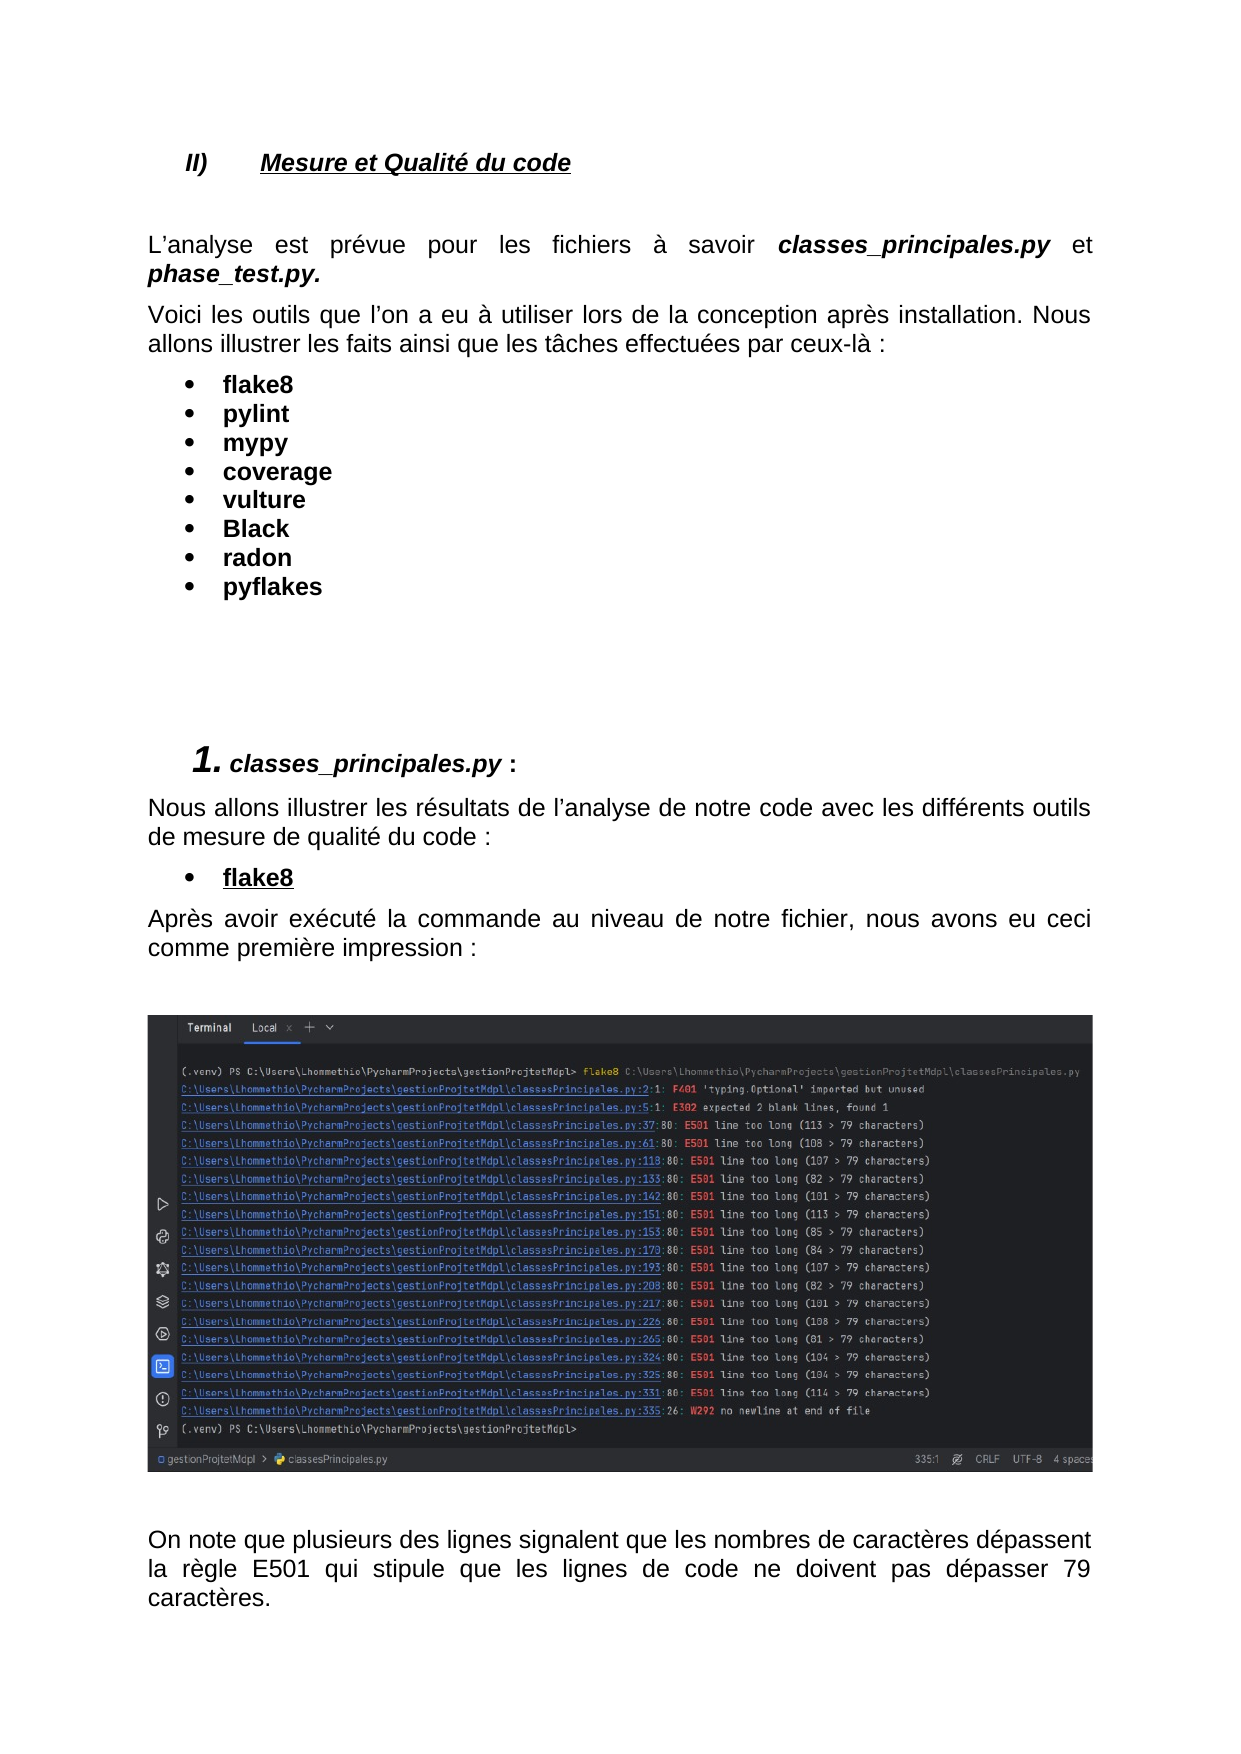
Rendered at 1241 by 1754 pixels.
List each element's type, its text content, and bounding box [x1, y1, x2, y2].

picture [147, 1015, 1093, 1472]
list flake8 [185, 863, 1093, 892]
list coverage [185, 457, 1093, 486]
text Après avoir exécuté la commande au niveau de notre fichier, nous avons eu ceci comme première impression : [148, 904, 1093, 962]
list flake8 [185, 370, 1093, 399]
text On note que plusieurs des lignes signalent que les nombres de caractères dépassent la règle E501 qui stipule que les lignes de code ne doivent pas dépasser 79 caractères. [148, 1525, 1093, 1612]
list Mesure et Qualité du code [185, 148, 1093, 176]
text Voici les outils que l’on a eu à utiliser lors de la conception après installation. Nous allons illustrer les faits ainsi que les tâches effectuées par ceux-là : [148, 300, 1093, 358]
list classes_principales.py : [192, 737, 1093, 780]
list radon [185, 543, 1093, 572]
list pylint [185, 399, 1093, 428]
list vulture [185, 486, 1093, 514]
list Black [185, 514, 1093, 543]
list pyflakes [185, 572, 1093, 601]
list mypy [185, 428, 1093, 457]
text L’analyse est prévue pour les fichiers à savoir classes_principales.py et phase_test.py. [148, 230, 1093, 288]
text Nous allons illustrer les résultats de l’analyse de notre code avec les différents outils de mesure de qualité du code : [148, 793, 1093, 850]
